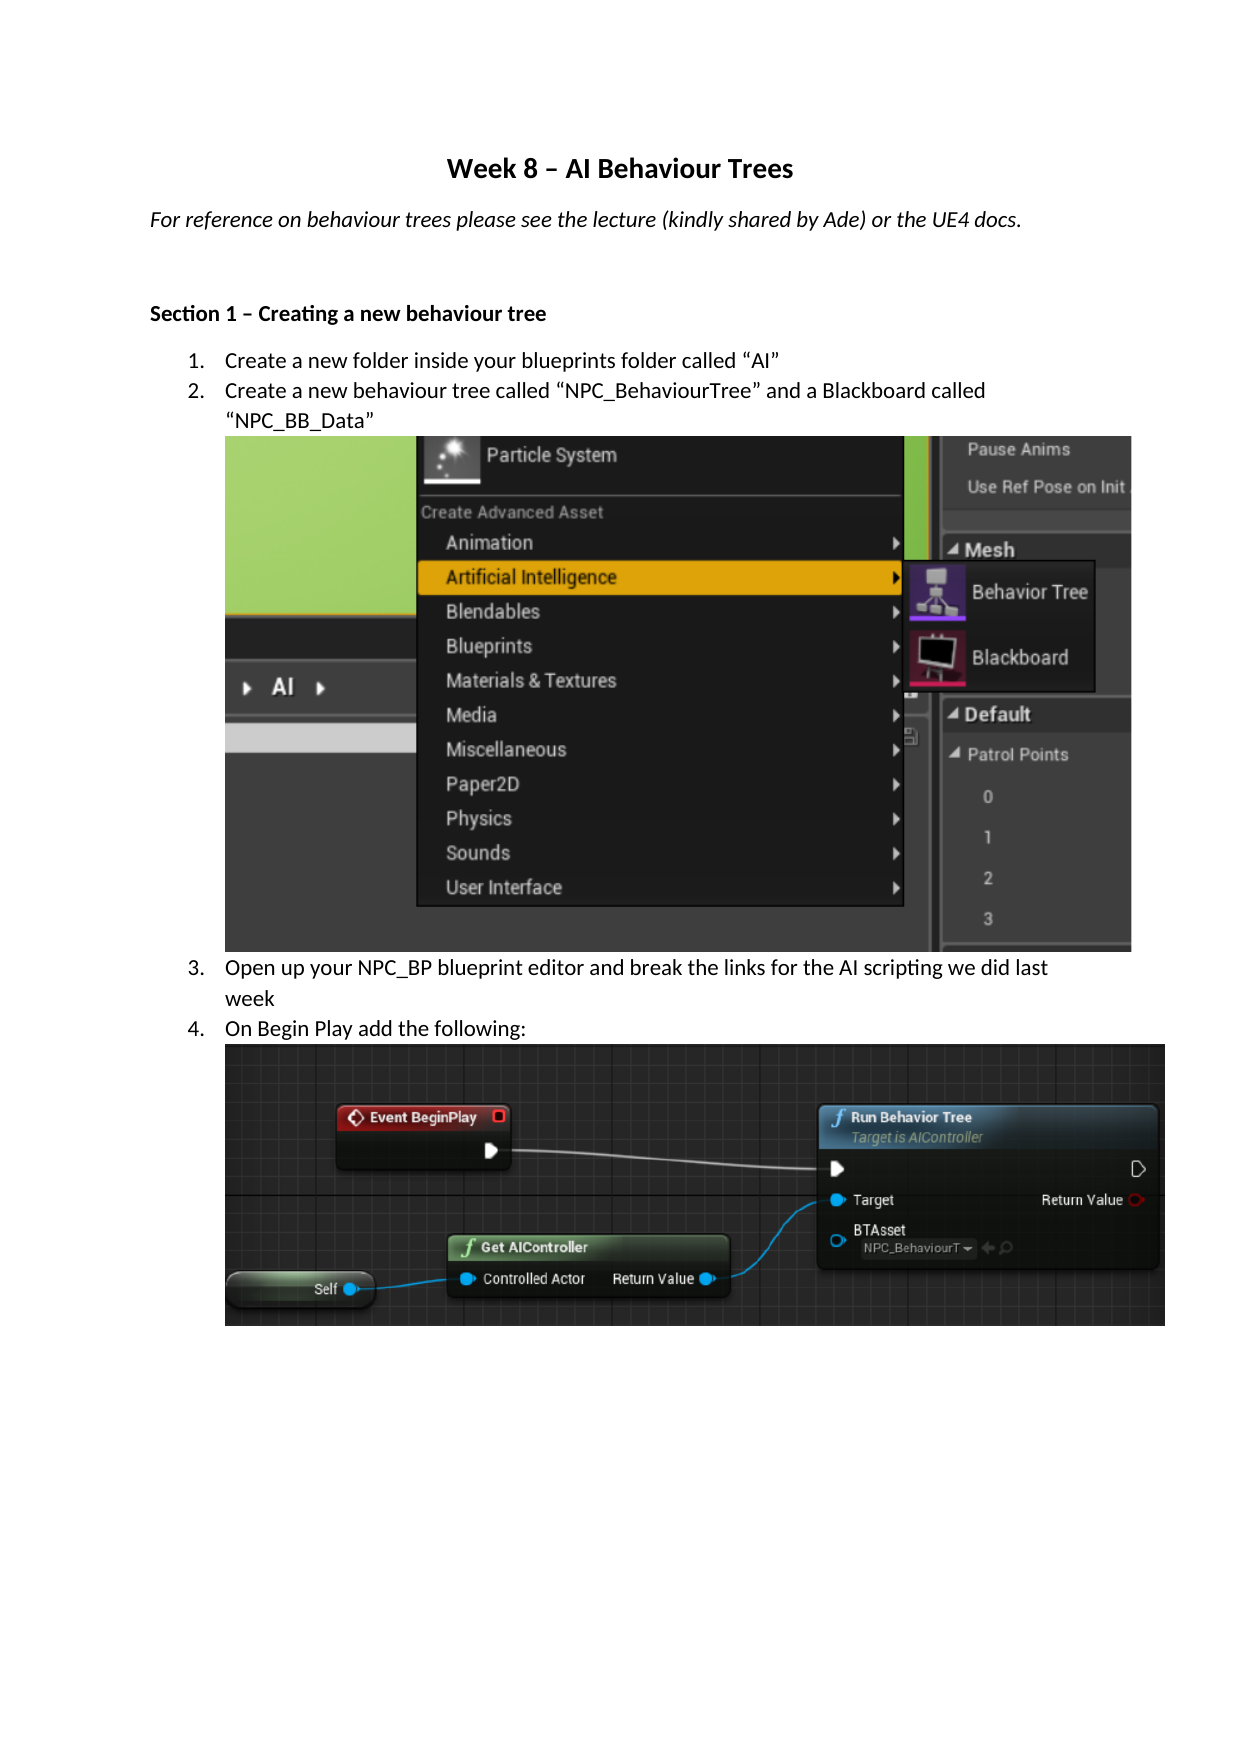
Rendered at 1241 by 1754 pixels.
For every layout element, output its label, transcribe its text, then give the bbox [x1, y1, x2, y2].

text Week 8 – AI Behaviour Trees [150, 150, 1090, 186]
picture [225, 1044, 1165, 1326]
list Create a new folder inside your blueprints folder called “AI” [187, 346, 1090, 374]
list On Begin Play add the following: [187, 1014, 1090, 1042]
picture [225, 436, 1132, 952]
text Section 1 – Creating a new behaviour tree [150, 299, 1090, 327]
list Open up your NPC_BP blueprint editor and break the links for the AI scripting we did last week [187, 953, 1090, 1012]
text For reference on behaviour trees please see the lecture (kindly shared by Ade) or the UE4 docs. [150, 205, 1090, 233]
